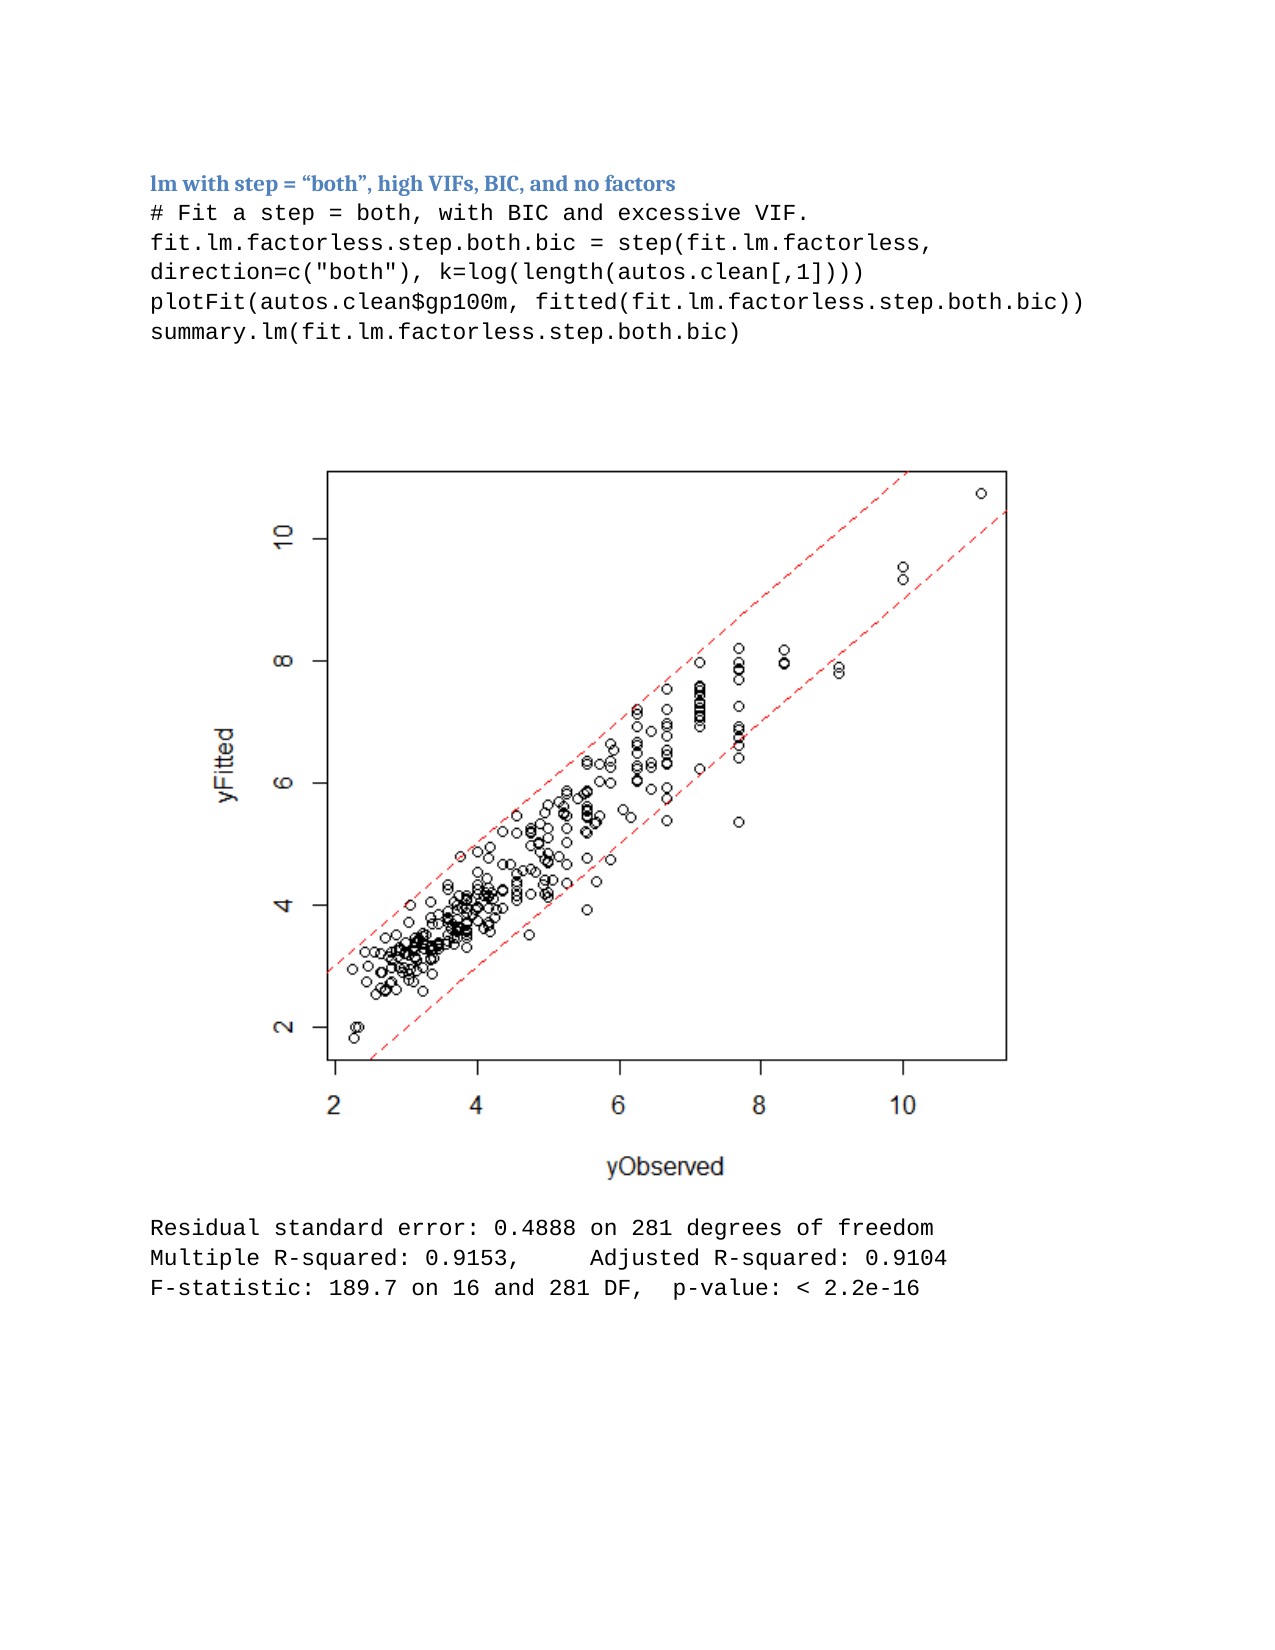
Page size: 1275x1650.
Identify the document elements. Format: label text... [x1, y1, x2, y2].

text Multiple R-squared: 0.9153, Adjusted R-squared: 0.9104 [150, 1246, 1125, 1272]
text Residual standard error: 0.4888 on 281 degrees of freedom [150, 1217, 1125, 1243]
picture [205, 350, 1070, 1213]
text # Fit a step = both, with BIC and excessive VIF. [150, 201, 1125, 227]
subtitle lm with step = “both”, high VIFs, BIC, and no factors [150, 171, 1125, 197]
text plotFit(autos.clean$gp100m, fitted(fit.lm.factorless.step.both.bic)) [150, 290, 1125, 316]
text summary.lm(fit.lm.factorless.step.both.bic) [150, 320, 1125, 346]
text F-statistic: 189.7 on 16 and 281 DF, p-value: < 2.2e-16 [150, 1276, 1125, 1302]
text fit.lm.factorless.step.both.bic = step(fit.lm.factorless, direction=c("both"), k=log(length(autos.clean[,1]))) [150, 231, 1125, 287]
